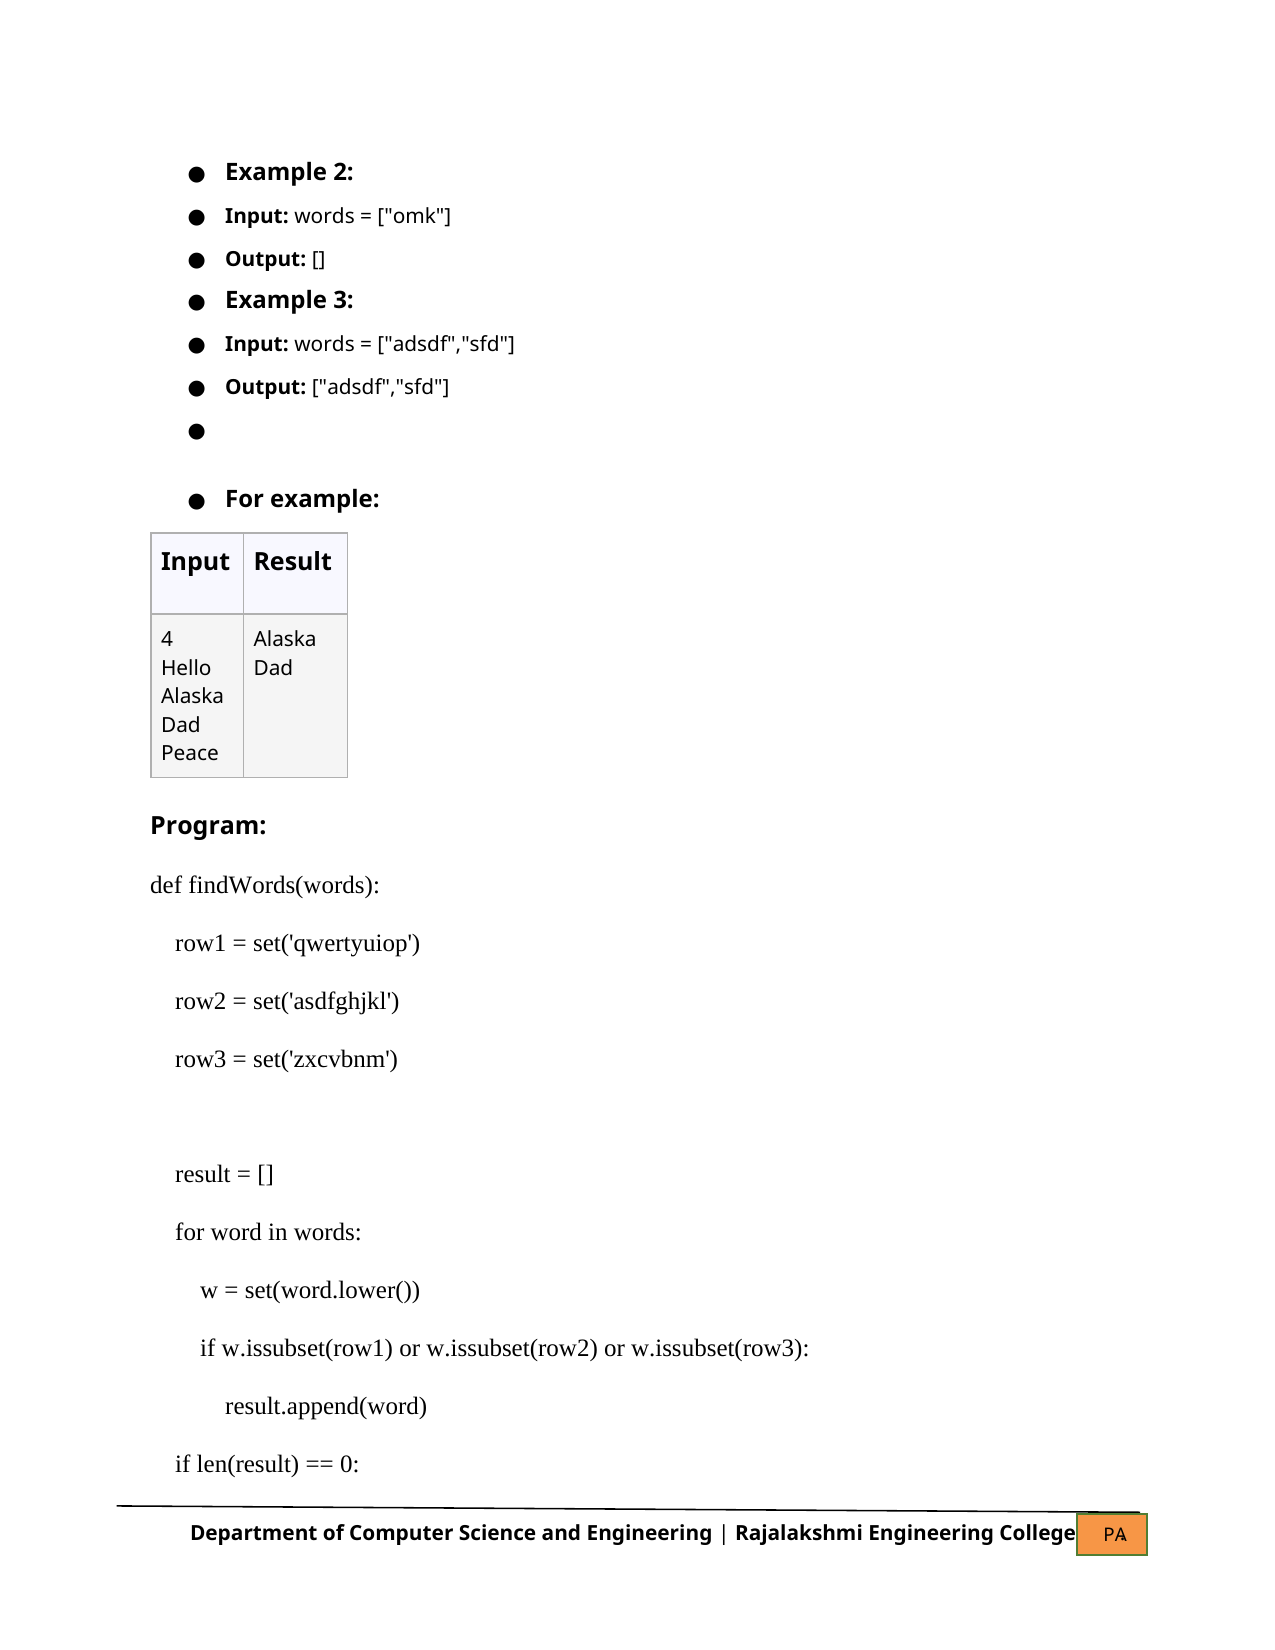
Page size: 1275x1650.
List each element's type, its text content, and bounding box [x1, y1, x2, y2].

list Output: [] [187, 235, 1125, 278]
text for word in words: [150, 1217, 1125, 1246]
text w = set(word.lower()) [150, 1275, 1125, 1304]
table_header Input [152, 534, 243, 613]
list Input: words = ["adsdf","sfd"] [187, 321, 1125, 363]
text result = [] [150, 1159, 1125, 1188]
list For example: [187, 477, 1125, 520]
list Input: words = ["omk"] [187, 193, 1125, 235]
table_header Result [244, 534, 347, 613]
list Output: ["adsdf","sfd"] [187, 363, 1125, 406]
text row2 = set('asdfghjkl') [150, 986, 1125, 1015]
text if w.issubset(row1) or w.issubset(row2) or w.issubset(row3): [150, 1333, 1125, 1362]
text if len(result) == 0: [150, 1449, 1125, 1478]
table_cell 4 Hello Alaska Dad Peace [152, 615, 243, 777]
text def findWords(words): [150, 871, 1125, 899]
text row1 = set('qwertyuiop') [150, 928, 1125, 957]
text result.append(word) [150, 1391, 1125, 1420]
text row3 = set('zxcvbnm') [150, 1044, 1125, 1073]
list Example 2: [187, 150, 1125, 193]
text Program: [150, 807, 1125, 841]
list Example 3: [187, 278, 1125, 321]
table_cell Alaska Dad [244, 615, 347, 777]
